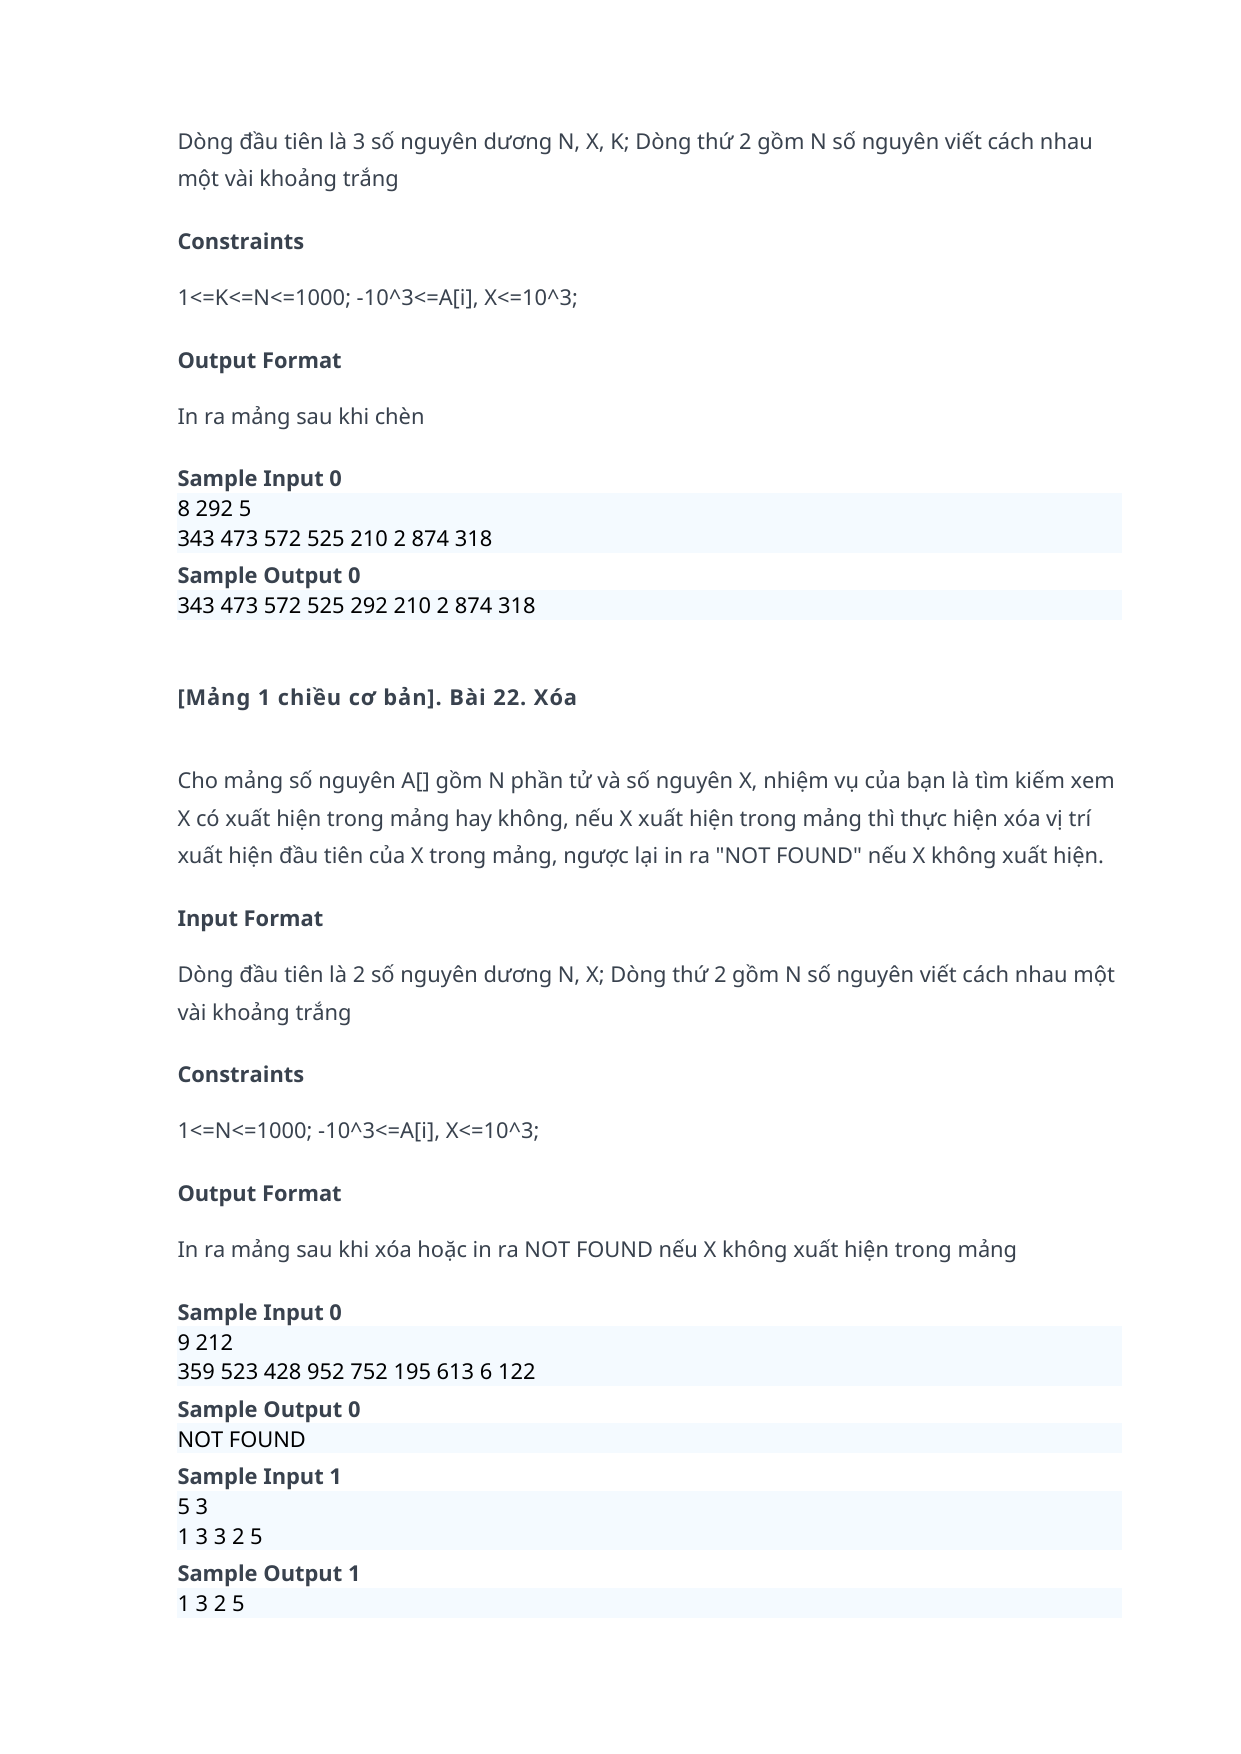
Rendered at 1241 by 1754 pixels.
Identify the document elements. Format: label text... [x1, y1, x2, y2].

text 1<=K<=N<=1000; -10^3<=A[i], X<=10^3; [177, 274, 1122, 312]
text 1 3 2 5 [177, 1588, 1122, 1618]
text Sample Input 0 [177, 456, 1122, 493]
text NOT FOUND [177, 1423, 1122, 1453]
text Output Format [177, 337, 1122, 374]
text 9 212 [177, 1326, 1122, 1356]
text 359 523 428 952 752 195 613 6 122 [177, 1356, 1122, 1386]
subtitle [Mảng 1 chiều cơ bản]. Bài 22. Xóa [177, 678, 1122, 712]
text 1<=N<=1000; -10^3<=A[i], X<=10^3; [177, 1108, 1122, 1145]
text Sample Output 1 [177, 1550, 1122, 1588]
text In ra mảng sau khi chèn [177, 393, 1122, 431]
text Constraints [177, 218, 1122, 256]
text Dòng đầu tiên là 3 số nguyên dương N, X, K; Dòng thứ 2 gồm N số nguyên viết cách nhau một vài khoảng trắng [177, 118, 1122, 193]
text Sample Input 0 [177, 1289, 1122, 1326]
text 343 473 572 525 210 2 874 318 [177, 523, 1122, 553]
text Sample Output 0 [177, 1386, 1122, 1423]
text 8 292 5 [177, 493, 1122, 523]
text Cho mảng số nguyên A[] gồm N phần tử và số nguyên X, nhiệm vụ của bạn là tìm kiếm xem X có xuất hiện trong mảng hay không, nếu X xuất hiện trong mảng thì thực hiện xóa vị trí xuất hiện đầu tiên của X trong mảng, ngược lại in ra "NOT FOUND" nếu X không xuất hiện. [177, 758, 1122, 870]
text Input Format [177, 895, 1122, 933]
text Output Format [177, 1170, 1122, 1208]
text 1 3 3 2 5 [177, 1521, 1122, 1550]
text 343 473 572 525 292 210 2 874 318 [177, 590, 1122, 620]
text Dòng đầu tiên là 2 số nguyên dương N, X; Dòng thứ 2 gồm N số nguyên viết cách nhau một vài khoảng trắng [177, 951, 1122, 1026]
text Constraints [177, 1051, 1122, 1089]
text In ra mảng sau khi xóa hoặc in ra NOT FOUND nếu X không xuất hiện trong mảng [177, 1226, 1122, 1264]
text 5 3 [177, 1491, 1122, 1521]
text Sample Input 1 [177, 1453, 1122, 1491]
text Sample Output 0 [177, 553, 1122, 590]
